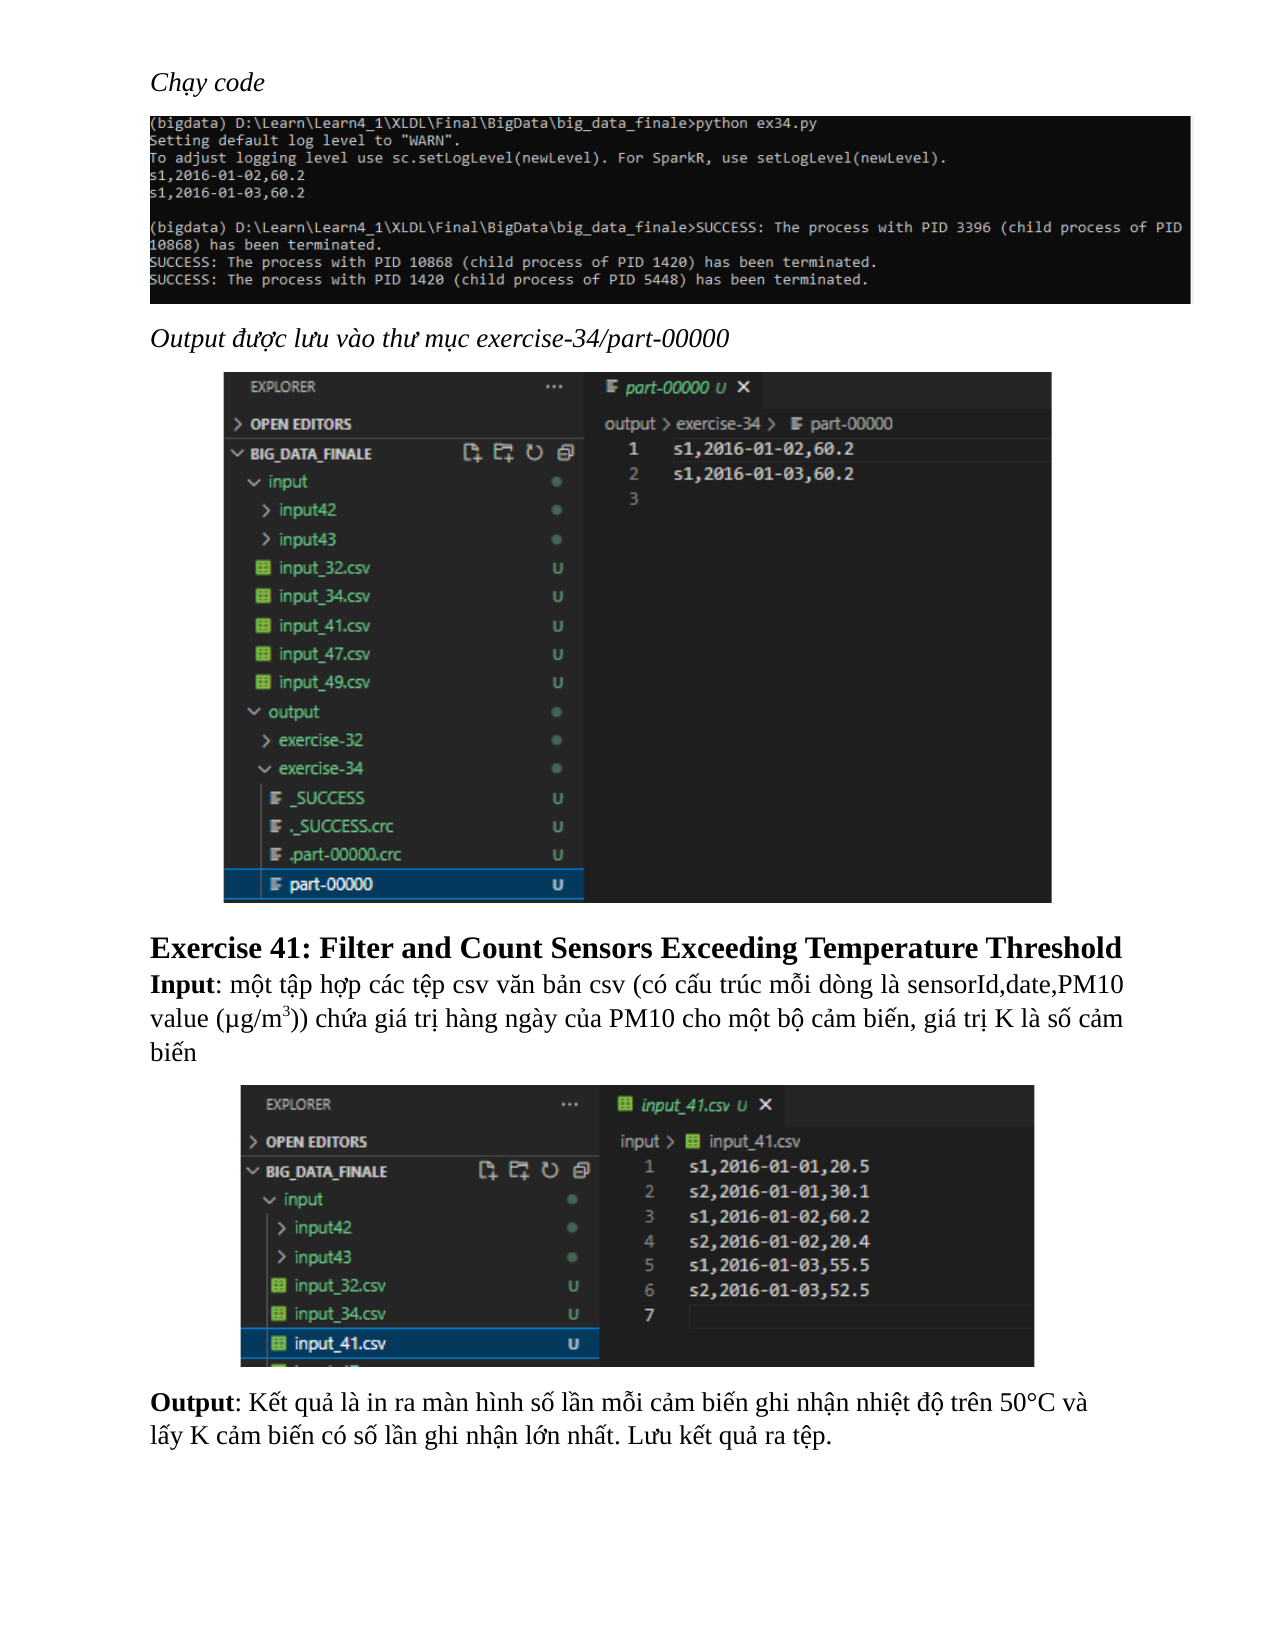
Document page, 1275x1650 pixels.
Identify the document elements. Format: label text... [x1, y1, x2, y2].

text Chạy code [150, 66, 1125, 97]
picture [240, 1085, 1035, 1367]
text Output được lưu vào thư mục exercise-34/part-00000 [150, 323, 1125, 354]
text Input: một tập hợp các tệp csv văn bản csv (có cấu trúc mỗi dòng là sensorId,date,PM10 value (µg/m3)) chứa giá trị hàng ngày của PM10 cho một bộ cảm biến, giá trị K là số cảm biến [150, 968, 1125, 1067]
picture [150, 116, 1194, 304]
picture [223, 372, 1052, 903]
text Output: Kết quả là in ra màn hình số lần mỗi cảm biến ghi nhận nhiệt độ trên 50°C và lấy K cảm biến có số lần ghi nhận lớn nhất. Lưu kết quả ra tệp. [150, 1386, 1125, 1451]
subtitle Exercise 41: Filter and Count Sensors Exceeding Temperature Threshold [150, 930, 1125, 966]
